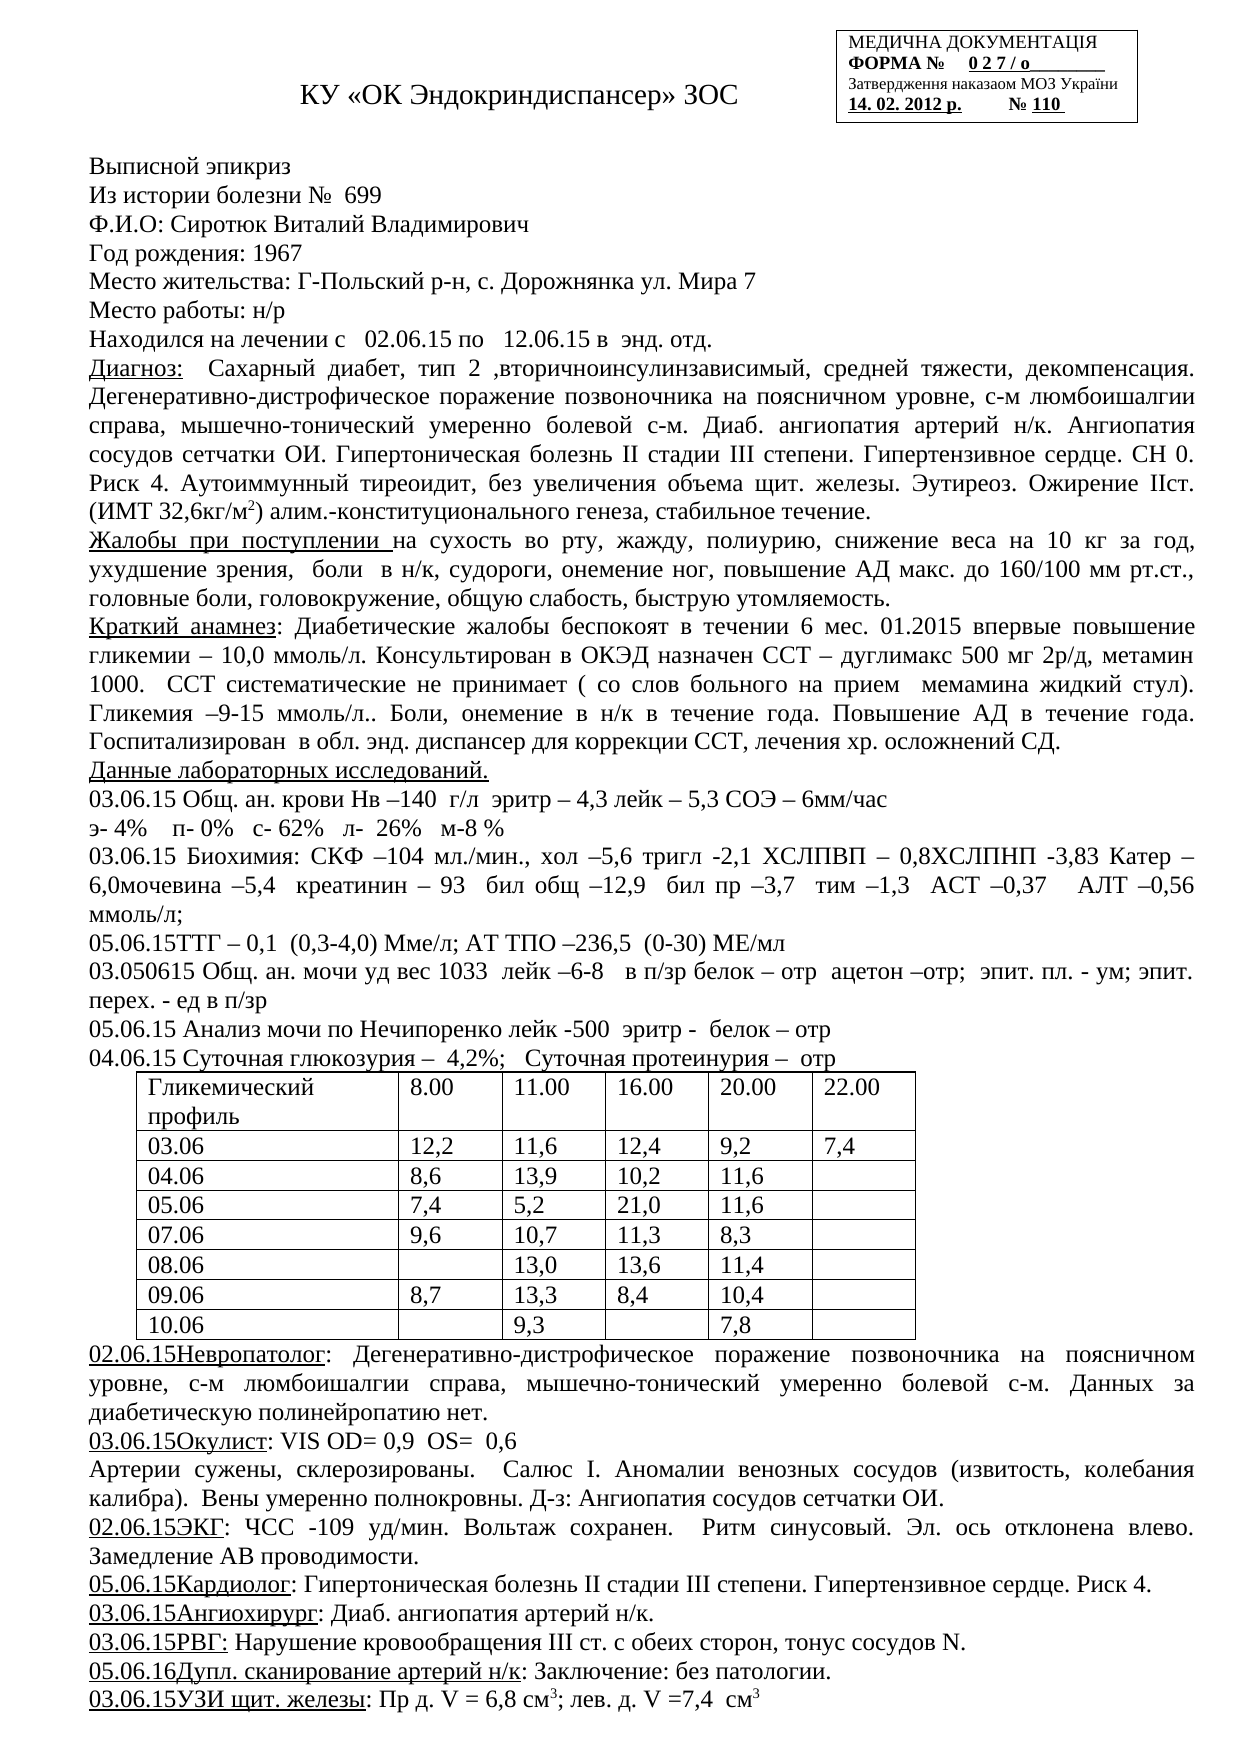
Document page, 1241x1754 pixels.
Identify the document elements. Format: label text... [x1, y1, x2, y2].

table_cell [813, 1310, 915, 1338]
table_cell 10,4 [709, 1280, 812, 1309]
text 02.06.15ЭКГ: ЧСС -109 уд/мин. Вольтаж сохранен. Ритм синусовый. Эл. ось отклонена влево. Замедление АВ проводимости. [89, 1512, 1196, 1569]
text Год рождения: 1967 [89, 238, 1196, 266]
table_cell 11,6 [709, 1161, 812, 1189]
table_cell [813, 1250, 915, 1279]
table_header 20.00 [709, 1073, 812, 1130]
table_cell 12,4 [606, 1131, 708, 1160]
table_cell 03.06 [137, 1131, 398, 1160]
table_cell 08.06 [137, 1250, 398, 1279]
text 04.06.15 Суточная глюкозурия – 4,2%; Суточная протеинурия – отр [89, 1043, 1196, 1071]
text Жалобы при поступлении на сухость во рту, жажду, полиурию, снижение веса на 10 кг за год, ухудшение зрения, боли в н/к, судороги, онемение ног, повышение АД макс. до 160/100 мм рт.ст., головные боли, головокружение, общую слабость, быструю утомляемость. [89, 525, 1196, 611]
text э- 4% п- 0% с- 62% л- 26% м-8 % [89, 813, 1196, 841]
table_cell 11,6 [503, 1131, 605, 1160]
table_cell [813, 1161, 915, 1189]
table_header 11.00 [503, 1073, 605, 1130]
text Артерии сужены, склерозированы. Салюс I. Аномалии венозных сосудов (извитость, колебания калибра). Вены умеренно полнокровны. Д-з: Ангиопатия сосудов сетчатки ОИ. [89, 1454, 1196, 1512]
table_cell 12,2 [399, 1131, 502, 1160]
text 03.06.15РВГ: Нарушение кровообращения III ст. с обеих сторон, тонус сосудов N. [89, 1627, 1196, 1656]
table_cell 05.06 [137, 1191, 398, 1219]
text 05.06.15Кардиолог: Гипертоническая болезнь II стадии III степени. Гипертензивное сердце. Риск 4. [89, 1569, 1196, 1598]
subtitle Из истории болезни № 699 [89, 180, 1196, 209]
table_cell 8,3 [709, 1220, 812, 1249]
table_header 16.00 [606, 1073, 708, 1130]
table_header 22.00 [813, 1073, 915, 1130]
table_cell 13,9 [503, 1161, 605, 1189]
text 05.06.15ТТГ – 0,1 (0,3-4,0) Мме/л; АТ ТПО –236,5 (0-30) МЕ/мл [89, 928, 1196, 956]
text 03.06.15 Биохимия: СКФ –104 мл./мин., хол –5,6 тригл -2,1 ХСЛПВП – 0,8ХСЛПНП -3,83 Катер – 6,0мочевина –5,4 креатинин – 93 бил общ –12,9 бил пр –3,7 тим –1,3 АСТ –0,37 АЛТ –0,56 ммоль/л; [89, 841, 1196, 928]
text Краткий анамнез: Диабетические жалобы беспокоят в течении 6 мес. 01.2015 впервые повышение гликемии – 10,0 ммоль/л. Консультирован в ОКЭД назначен ССТ – дуглимакс 500 мг 2р/д, метамин 1000. ССТ систематические не принимает ( со слов больного на прием мемамина жидкий стул). Гликемия –9-15 ммоль/л.. Боли, онемение в н/к в течение года. Повышение АД в течение года. Госпитализирован в обл. энд. диспансер для коррекции ССТ, лечения хр. осложнений СД. [89, 611, 1196, 755]
subtitle Выписной эпикриз [89, 151, 1202, 180]
subtitle Ф.И.О: Сиротюк Виталий Владимирович [89, 209, 1196, 238]
table_cell 11,4 [709, 1250, 812, 1279]
text 03.06.15Окулист: VIS OD= 0,9 OS= 0,6 [89, 1426, 1196, 1454]
table_cell [399, 1250, 502, 1279]
table_cell [399, 1310, 502, 1338]
table_cell 10,2 [606, 1161, 708, 1189]
text 05.06.15 Анализ мочи по Нечипоренко лейк -500 эритр - белок – отр [89, 1014, 1196, 1043]
table_cell 9,3 [503, 1310, 605, 1338]
text 03.06.15 Общ. ан. крови Нв –140 г/л эритр – 4,3 лейк – 5,3 СОЭ – 6мм/час [89, 784, 1196, 813]
table_cell 13,3 [503, 1280, 605, 1309]
table_cell 13,0 [503, 1250, 605, 1279]
table_cell 9,6 [399, 1220, 502, 1249]
subtitle 03.050615 Общ. ан. мочи уд вес 1033 лейк –6-8 в п/зр белок – отр ацетон –отр; эпит. пл. - ум; эпит. перех. - ед в п/зр [89, 956, 1196, 1014]
table_header Гликемический профиль [137, 1073, 398, 1130]
text Данные лабораторных исследований. [89, 755, 1196, 784]
text 02.06.15Невропатолог: Дегенеративно-дистрофическое поражение позвоночника на поясничном уровне, с-м люмбоишалгии справа, мышечно-тонический умеренно болевой с-м. Данных за диабетическую полинейропатию нет. [89, 1339, 1196, 1426]
table_cell 7,8 [709, 1310, 812, 1338]
text Место работы: н/р [89, 295, 1196, 324]
table_cell 09.06 [137, 1280, 398, 1309]
table_cell 7,4 [399, 1191, 502, 1219]
text Место жительства: Г-Польский р-н, с. Дорожнянка ул. Мира 7 [89, 266, 1196, 295]
text Диагноз: Сахарный диабет, тип 2 ,вторичноинсулинзависимый, средней тяжести, декомпенсация. Дегенеративно-дистрофическое поражение позвоночника на поясничном уровне, с-м люмбоишалгии справа, мышечно-тонический умеренно болевой с-м. Диаб. ангиопатия артерий н/к. Ангиопатия сосудов сетчатки ОИ. Гипертоническая болезнь II стадии III степени. Гипертензивное сердце. СН 0. Риск 4. Аутоиммунный тиреоидит, без увеличения объема щит. железы. Эутиреоз. Ожирение IIст. (ИМТ 32,6кг/м2) алим.-конституционального генеза, стабильное течение. [89, 353, 1196, 525]
table_cell 8,4 [606, 1280, 708, 1309]
table_cell [813, 1191, 915, 1219]
table_cell 5,2 [503, 1191, 605, 1219]
table_cell 7,4 [813, 1131, 915, 1160]
text 05.06.16Дупл. сканирование артерий н/к: Заключение: без патологии. [89, 1656, 1196, 1684]
table_cell [813, 1280, 915, 1309]
table_cell 9,2 [709, 1131, 812, 1160]
text Находился на лечении с 02.06.15 по 12.06.15 в энд. отд. [89, 324, 1196, 353]
table_cell 8,6 [399, 1161, 502, 1189]
text 03.06.15УЗИ щит. железы: Пр д. V = 6,8 см3; лев. д. V =7,4 см3 [89, 1684, 1196, 1713]
table_cell 11,3 [606, 1220, 708, 1249]
table_cell 04.06 [137, 1161, 398, 1189]
table_cell 07.06 [137, 1220, 398, 1249]
table_cell 21,0 [606, 1191, 708, 1219]
table_cell 8,7 [399, 1280, 502, 1309]
table_header 8.00 [399, 1073, 502, 1130]
table_cell 13,6 [606, 1250, 708, 1279]
table_cell [813, 1220, 915, 1249]
table_cell 11,6 [709, 1191, 812, 1219]
table_cell 10.06 [137, 1310, 398, 1338]
table_cell [606, 1310, 708, 1338]
text 03.06.15Ангиохирург: Диаб. ангиопатия артерий н/к. [89, 1598, 1196, 1627]
table_cell 10,7 [503, 1220, 605, 1249]
